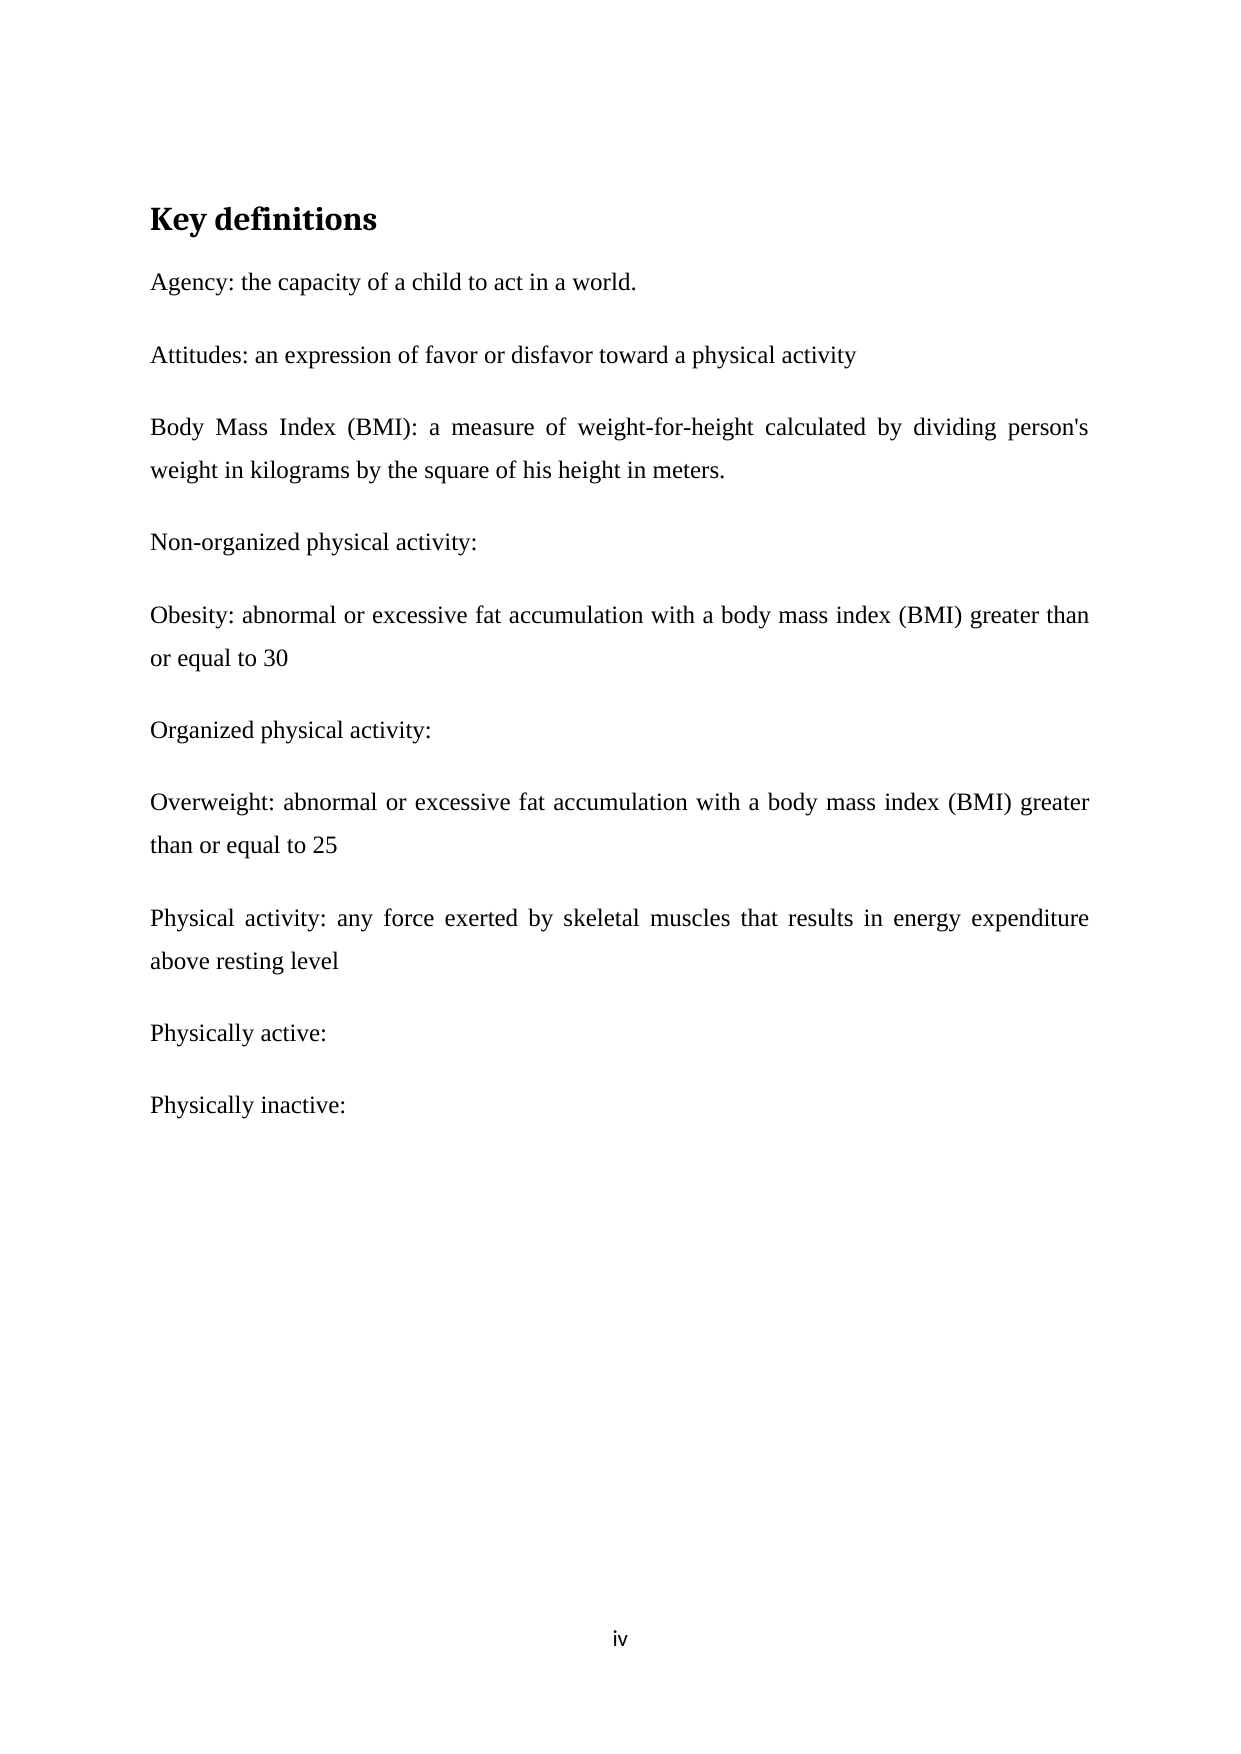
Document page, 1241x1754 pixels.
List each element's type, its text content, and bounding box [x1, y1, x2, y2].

text Non-organized physical activity: [150, 527, 1090, 556]
text Organized physical activity: [150, 715, 1090, 744]
text Agency: the capacity of a child to act in a world. [150, 267, 1090, 296]
text Overweight: abnormal or excessive fat accumulation with a body mass index (BMI) greater than or equal to 25 [150, 787, 1090, 859]
text Body Mass Index (BMI): a measure of weight-for-height calculated by dividing person's weight in kilograms by the square of his height in meters. [150, 412, 1090, 484]
text Physically inactive: [150, 1091, 1090, 1119]
subtitle Key definitions [150, 200, 1090, 238]
text Attitudes: an expression of favor or disfavor toward a physical activity [150, 340, 1090, 368]
text Physical activity: any force exerted by skeletal muscles that results in energy expenditure above resting level [150, 903, 1090, 975]
text Obesity: abnormal or excessive fat accumulation with a body mass index (BMI) greater than or equal to 30 [150, 600, 1090, 672]
text Physically active: [150, 1018, 1090, 1047]
